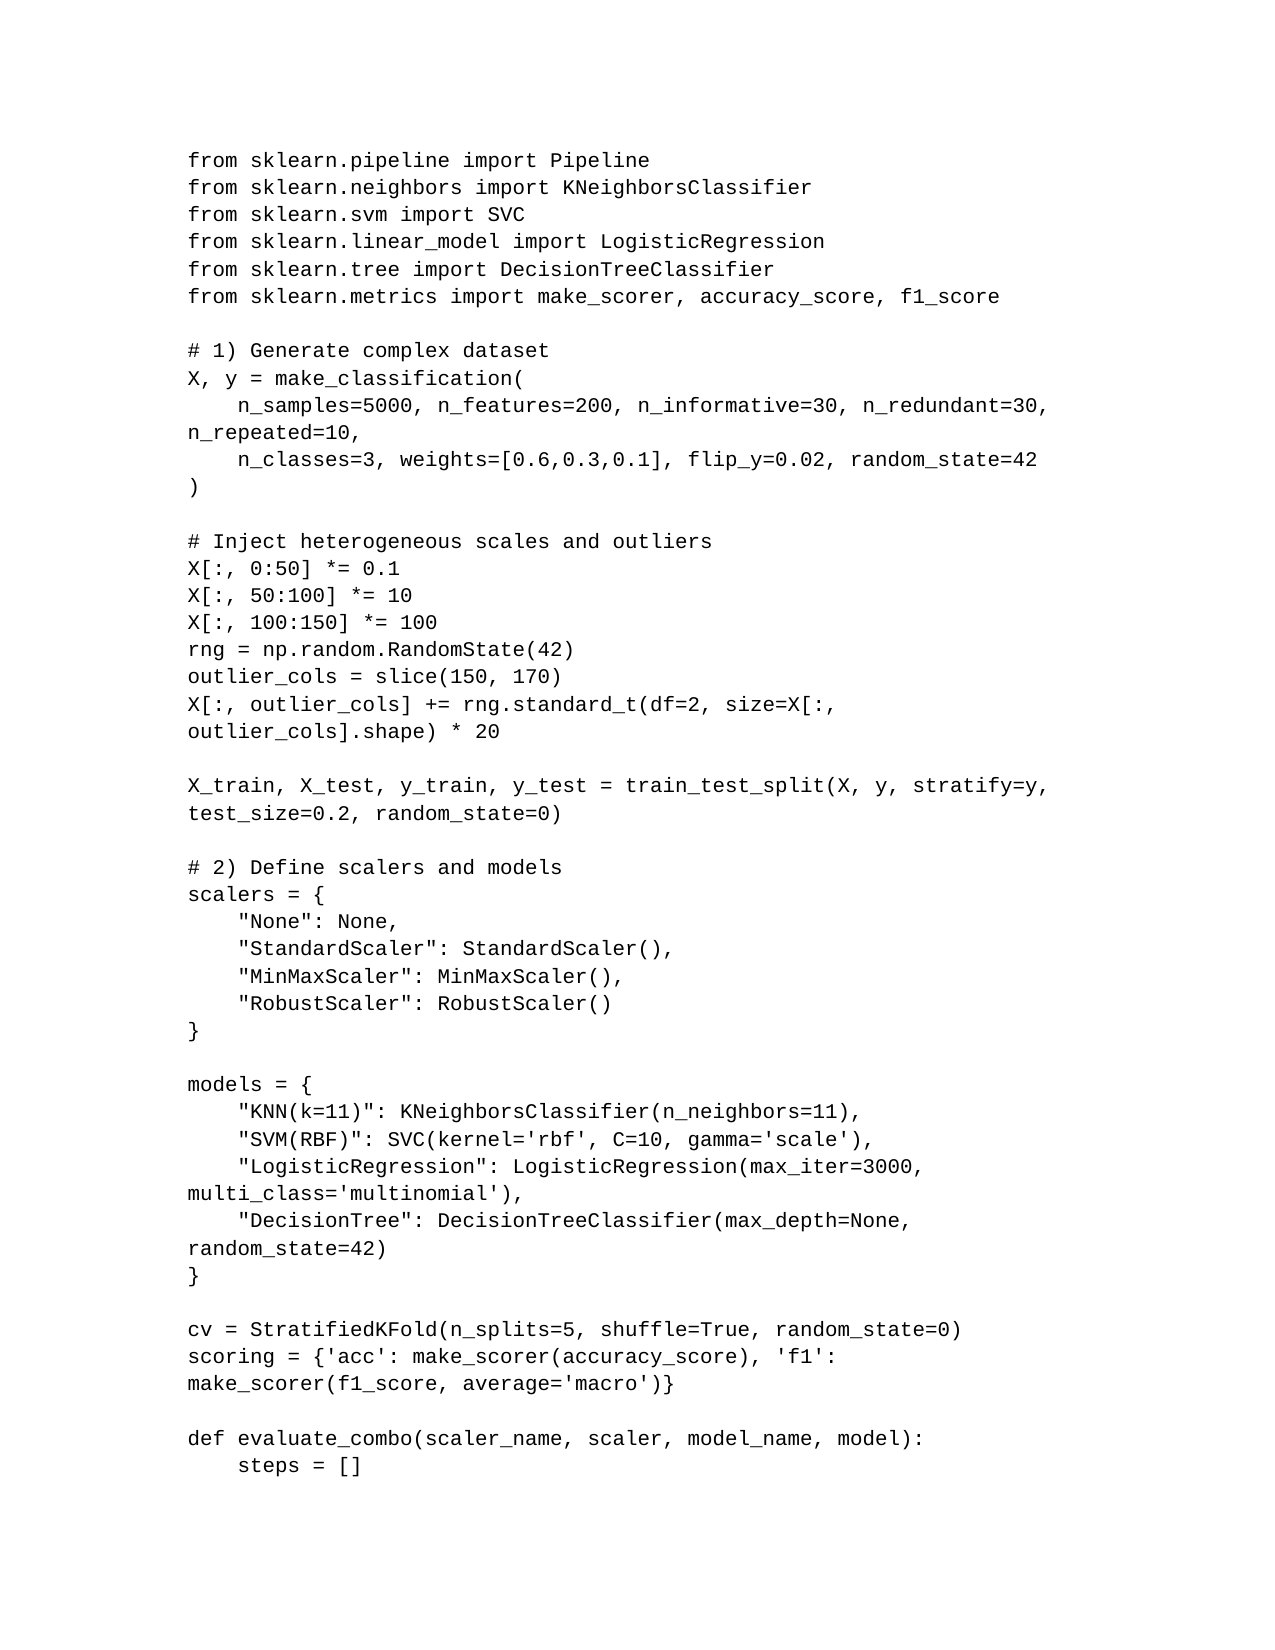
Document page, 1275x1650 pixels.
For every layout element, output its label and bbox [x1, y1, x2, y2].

text [187, 150, 1087, 1479]
